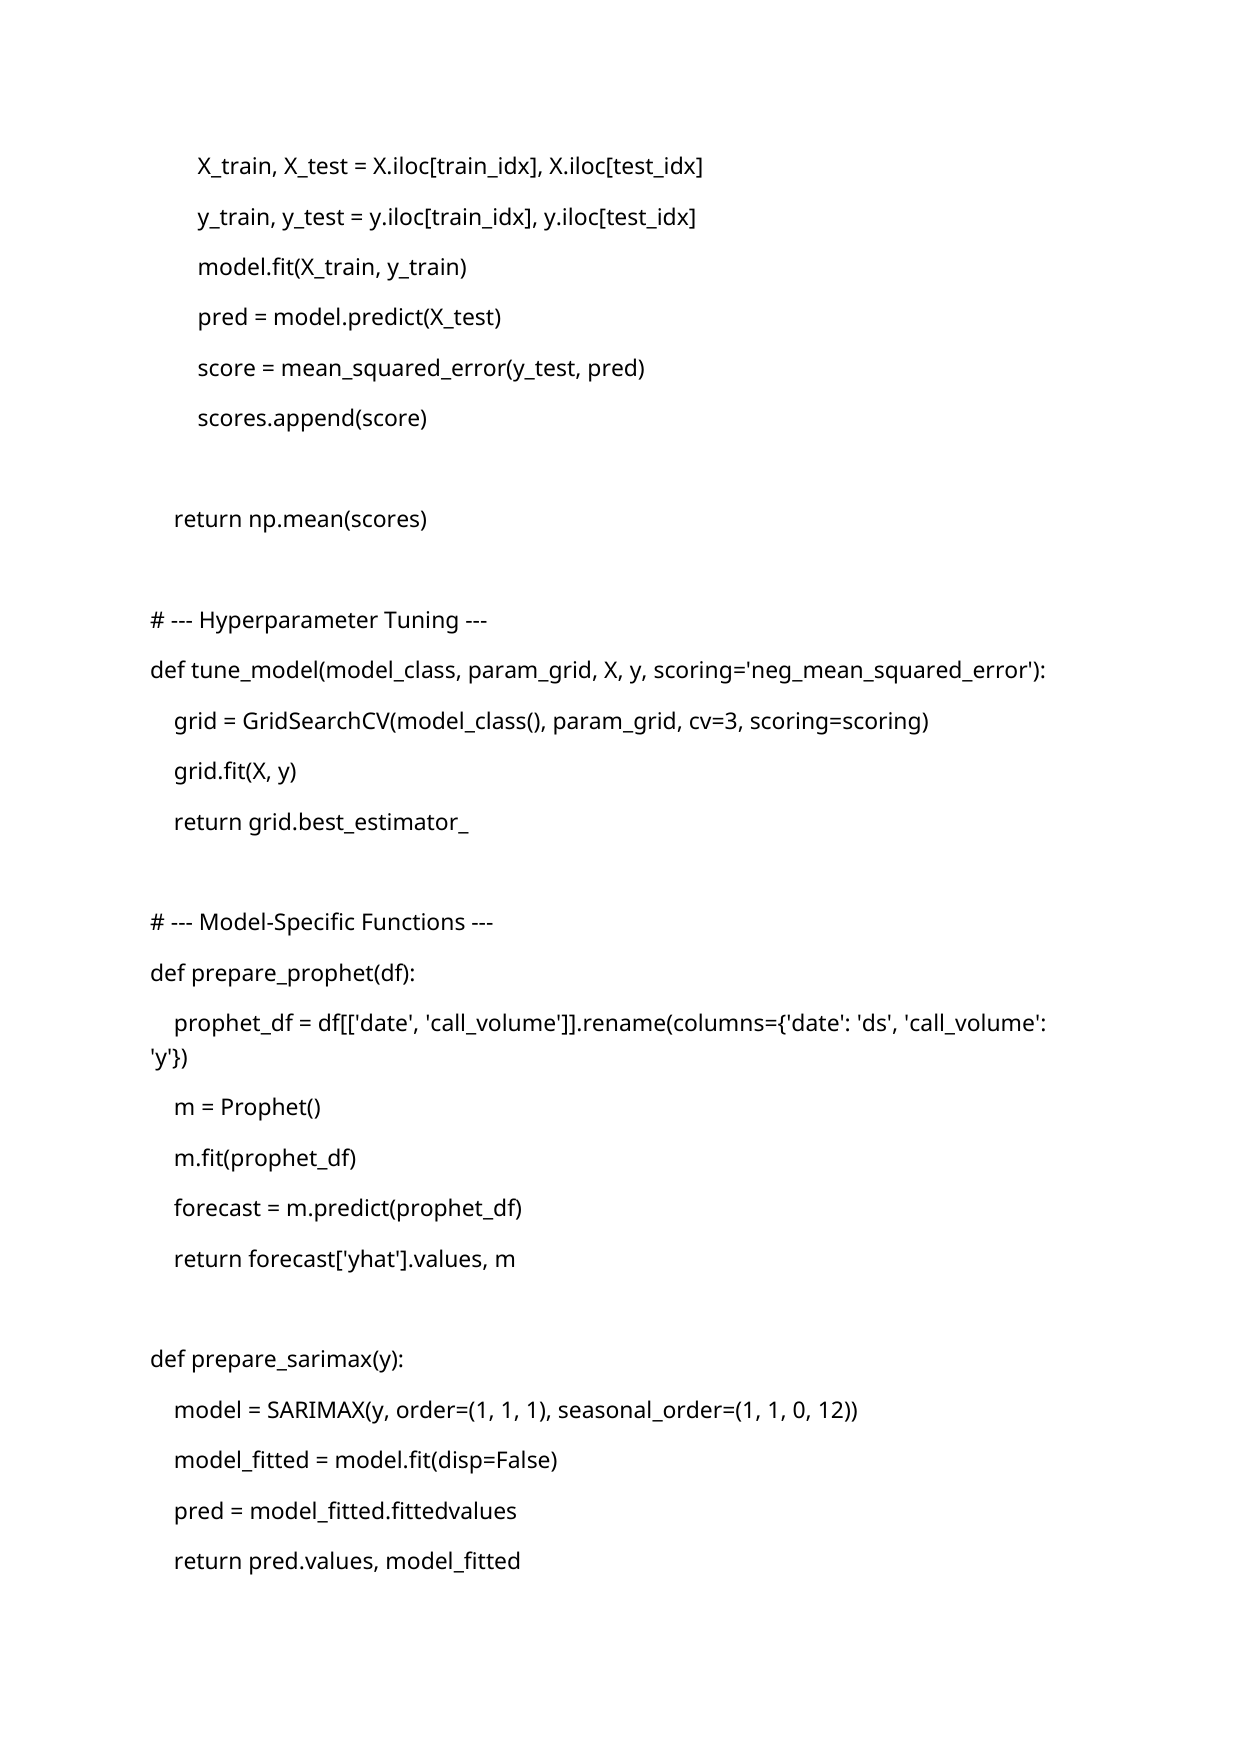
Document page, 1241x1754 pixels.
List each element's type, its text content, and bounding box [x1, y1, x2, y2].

text score = mean_squared_error(y_test, pred) [150, 352, 1090, 383]
text m.fit(prophet_df) [150, 1142, 1090, 1173]
text # --- Hyperparameter Tuning --- [150, 604, 1090, 635]
text y_train, y_test = y.iloc[train_idx], y.iloc[test_idx] [150, 200, 1090, 232]
text scores.append(score) [150, 402, 1090, 433]
text def prepare_sarimax(y): [150, 1343, 1090, 1374]
text return np.mean(scores) [150, 503, 1090, 534]
text return grid.best_estimator_ [150, 805, 1090, 837]
text # --- Model-Specific Functions --- [150, 906, 1090, 937]
text forecast = m.predict(prophet_df) [150, 1192, 1090, 1223]
text model.fit(X_train, y_train) [150, 251, 1090, 282]
text grid = GridSearchCV(model_class(), param_grid, cv=3, scoring=scoring) [150, 704, 1090, 736]
text model_fitted = model.fit(disp=False) [150, 1444, 1090, 1475]
text grid.fit(X, y) [150, 755, 1090, 786]
text def prepare_prophet(df): [150, 957, 1090, 988]
text X_train, X_test = X.iloc[train_idx], X.iloc[test_idx] [150, 150, 1090, 181]
text pred = model_fitted.fittedvalues [150, 1494, 1090, 1526]
text prophet_df = df[['date', 'call_volume']].rename(columns={'date': 'ds', 'call_volume': 'y'}) [150, 1007, 1090, 1072]
text pred = model.predict(X_test) [150, 301, 1090, 332]
text model = SARIMAX(y, order=(1, 1, 1), seasonal_order=(1, 1, 0, 12)) [150, 1394, 1090, 1425]
text m = Prophet() [150, 1091, 1090, 1122]
text return pred.values, model_fitted [150, 1545, 1090, 1576]
text def tune_model(model_class, param_grid, X, y, scoring='neg_mean_squared_error'): [150, 654, 1090, 685]
text return forecast['yhat'].values, m [150, 1242, 1090, 1274]
